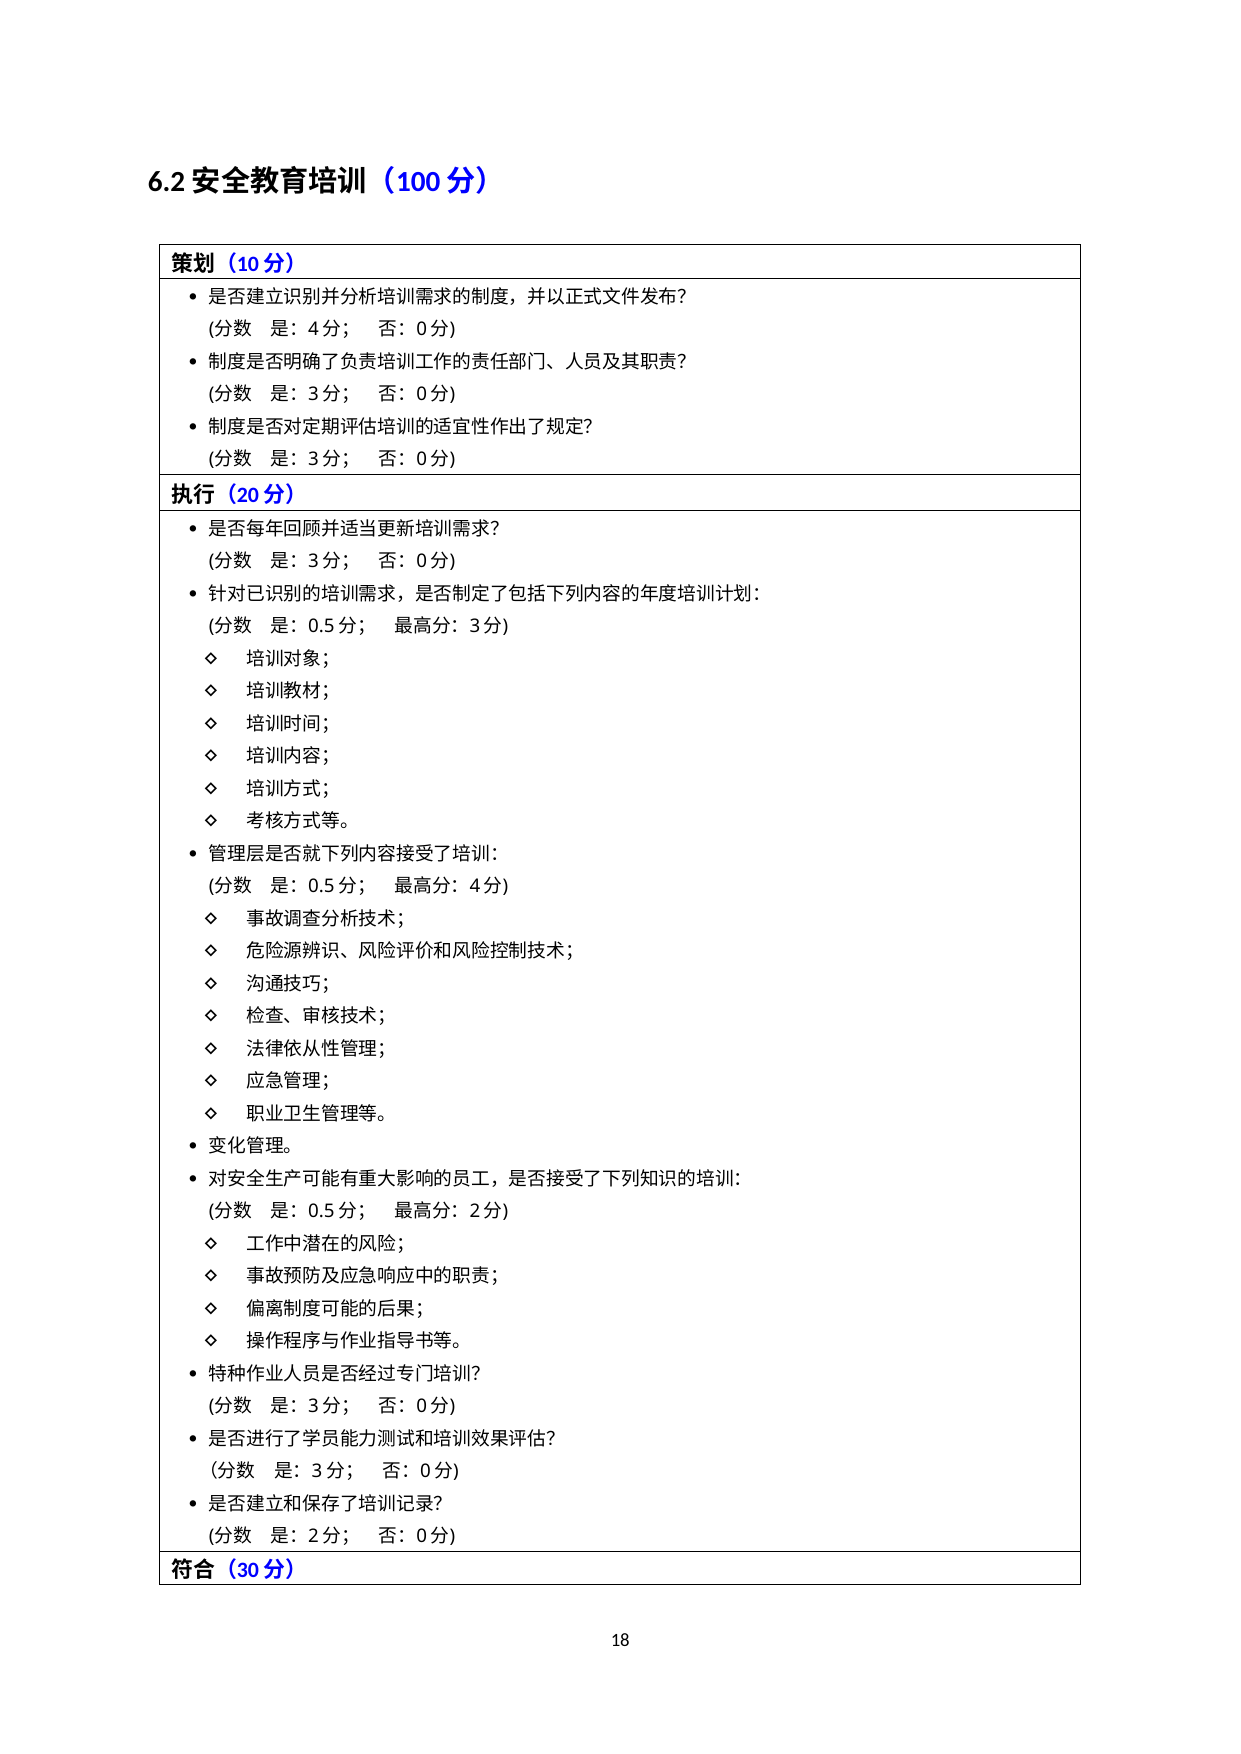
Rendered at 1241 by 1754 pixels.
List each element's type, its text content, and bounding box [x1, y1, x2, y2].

table_cell 是否每年回顾并适当更新培训需求？ (分数 是：3分； 否：0分) 针对已识别的培训需求，是否制定了包括下列内容的年度培训计划： (分数 是：0.5分； 最高分：3分) 培训对象； 培训教材； 培训时间； 培训内容； 培训方式； 考核方式等。 管理层是否就下列内容接受了培训： (分数 是：0.5分； 最高分：4分) 事故调查分析技术； 危险源辨识、风险评价和风险控制技术； 沟通技巧； 检查、审核技术； 法律依从性管理； 应急管理； 职业卫生管理等。 变化管理。 对安全生产可能有重大影响的员工，是否接受了下列知识的培训： (分数 是：0.5分； 最高分：2分) 工作中潜在的风险； 事故预防及应急响应中的职责； 偏离制度可能的后果； 操作程序与作业指导书等。 特种作业人员是否经过专门培训？ (分数 是：3分； 否：0分) 是否进行了学员能力测试和培训效果评估？ （分数 是：3分； 否：0分) 是否建立和保存了培训记录？ (分数 是：2分； 否：0分) [160, 511, 1080, 1551]
table_cell 是否建立识别并分析培训需求的制度，并以正式文件发布？ (分数 是：4分； 否：0分) 制度是否明确了负责培训工作的责任部门、人员及其职责？ (分数 是：3分； 否：0分) 制度是否对定期评估培训的适宜性作出了规定？ (分数 是：3分； 否：0分) [160, 279, 1080, 474]
table_cell 符合（30分） [160, 1552, 1080, 1584]
text 6.2 安全教育培训（100分） [148, 146, 1092, 211]
table_header 策划（10分） [160, 245, 1080, 278]
table_cell 执行（20分） [160, 475, 1080, 509]
